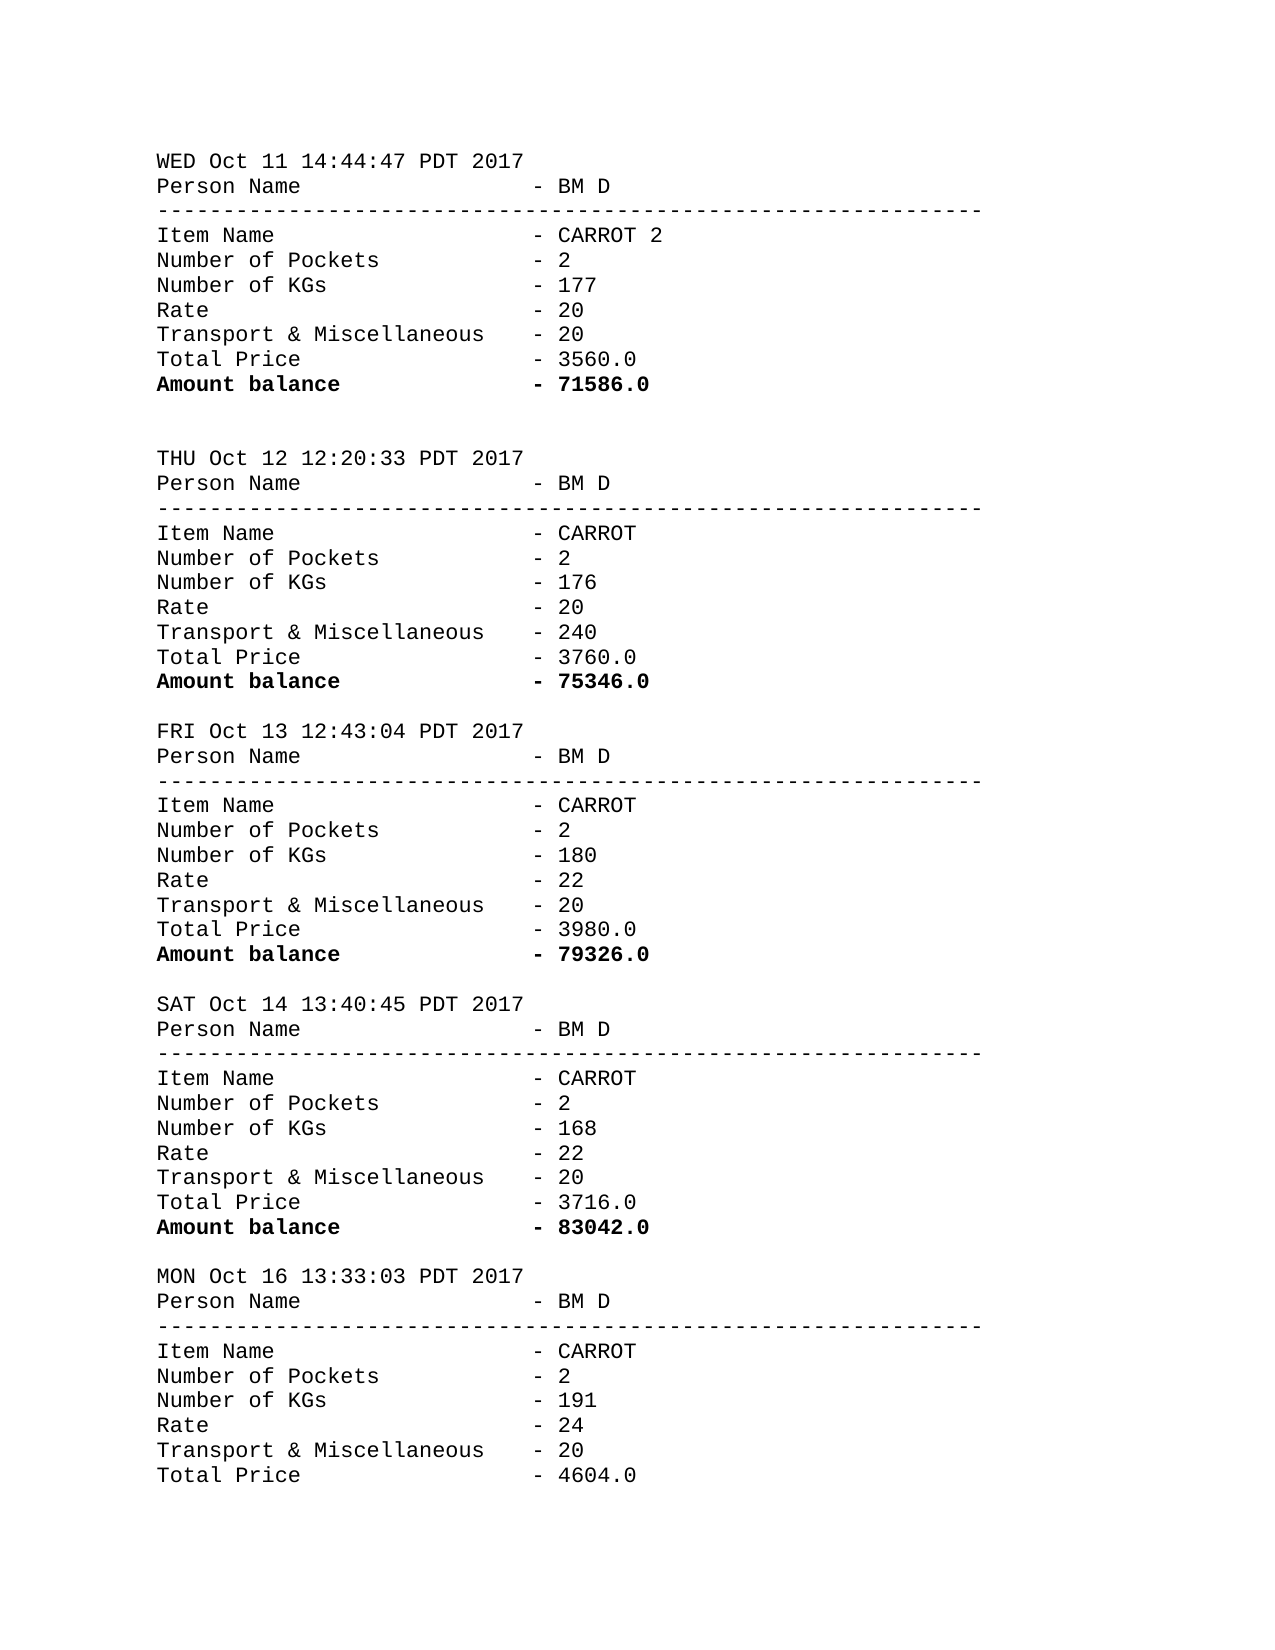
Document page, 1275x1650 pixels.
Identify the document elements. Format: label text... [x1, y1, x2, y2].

text Number of Pockets - 2 [156, 547, 1118, 571]
text Rate - 20 [156, 299, 1118, 323]
text Rate - 24 [156, 1414, 1118, 1439]
text --------------------------------------------------------------- [156, 770, 1118, 794]
text Item Name - CARROT [156, 1340, 1118, 1365]
text --------------------------------------------------------------- [156, 1042, 1118, 1067]
text SAT Oct 14 13:40:45 PDT 2017 [156, 993, 1118, 1018]
text --------------------------------------------------------------- [156, 1315, 1118, 1340]
text Total Price - 3760.0 [156, 646, 1118, 671]
text Number of Pockets - 2 [156, 1092, 1118, 1117]
text Number of Pockets - 2 [156, 249, 1118, 274]
text Person Name - BM D [156, 745, 1118, 770]
text Amount balance - 79326.0 [156, 943, 1118, 968]
text --------------------------------------------------------------- [156, 497, 1118, 522]
text Total Price - 3560.0 [156, 348, 1118, 373]
text Number of KGs - 180 [156, 844, 1118, 869]
text Transport & Miscellaneous - 20 [156, 323, 1118, 348]
text Person Name - BM D [156, 175, 1118, 199]
text Person Name - BM D [156, 1290, 1118, 1315]
text Item Name - CARROT [156, 794, 1118, 819]
text Amount balance - 75346.0 [156, 671, 1118, 695]
text Amount balance - 71586.0 [156, 373, 1118, 398]
text Total Price - 3716.0 [156, 1191, 1118, 1216]
text Number of Pockets - 2 [156, 819, 1118, 844]
text Transport & Miscellaneous - 240 [156, 621, 1118, 646]
text Transport & Miscellaneous - 20 [156, 894, 1118, 918]
text Number of KGs - 168 [156, 1117, 1118, 1142]
text THU Oct 12 12:20:33 PDT 2017 [156, 447, 1118, 472]
text Transport & Miscellaneous - 20 [156, 1439, 1118, 1464]
text Total Price - 4604.0 [156, 1464, 1118, 1489]
text FRI Oct 13 12:43:04 PDT 2017 [156, 720, 1118, 745]
text Transport & Miscellaneous - 20 [156, 1166, 1118, 1191]
text Rate - 22 [156, 869, 1118, 894]
text Rate - 22 [156, 1142, 1118, 1166]
text Item Name - CARROT 2 [156, 224, 1118, 249]
text Number of KGs - 177 [156, 274, 1118, 299]
text WED Oct 11 14:44:47 PDT 2017 [156, 150, 1118, 175]
text Number of KGs - 176 [156, 571, 1118, 596]
text Item Name - CARROT [156, 522, 1118, 547]
text Person Name - BM D [156, 472, 1118, 497]
text Number of Pockets - 2 [156, 1365, 1118, 1389]
text Number of KGs - 191 [156, 1389, 1118, 1414]
text Person Name - BM D [156, 1018, 1118, 1042]
text Total Price - 3980.0 [156, 918, 1118, 943]
text Rate - 20 [156, 596, 1118, 621]
text Amount balance - 83042.0 [156, 1216, 1118, 1241]
text Item Name - CARROT [156, 1067, 1118, 1092]
text --------------------------------------------------------------- [156, 199, 1118, 224]
text MON Oct 16 13:33:03 PDT 2017 [156, 1266, 1118, 1290]
